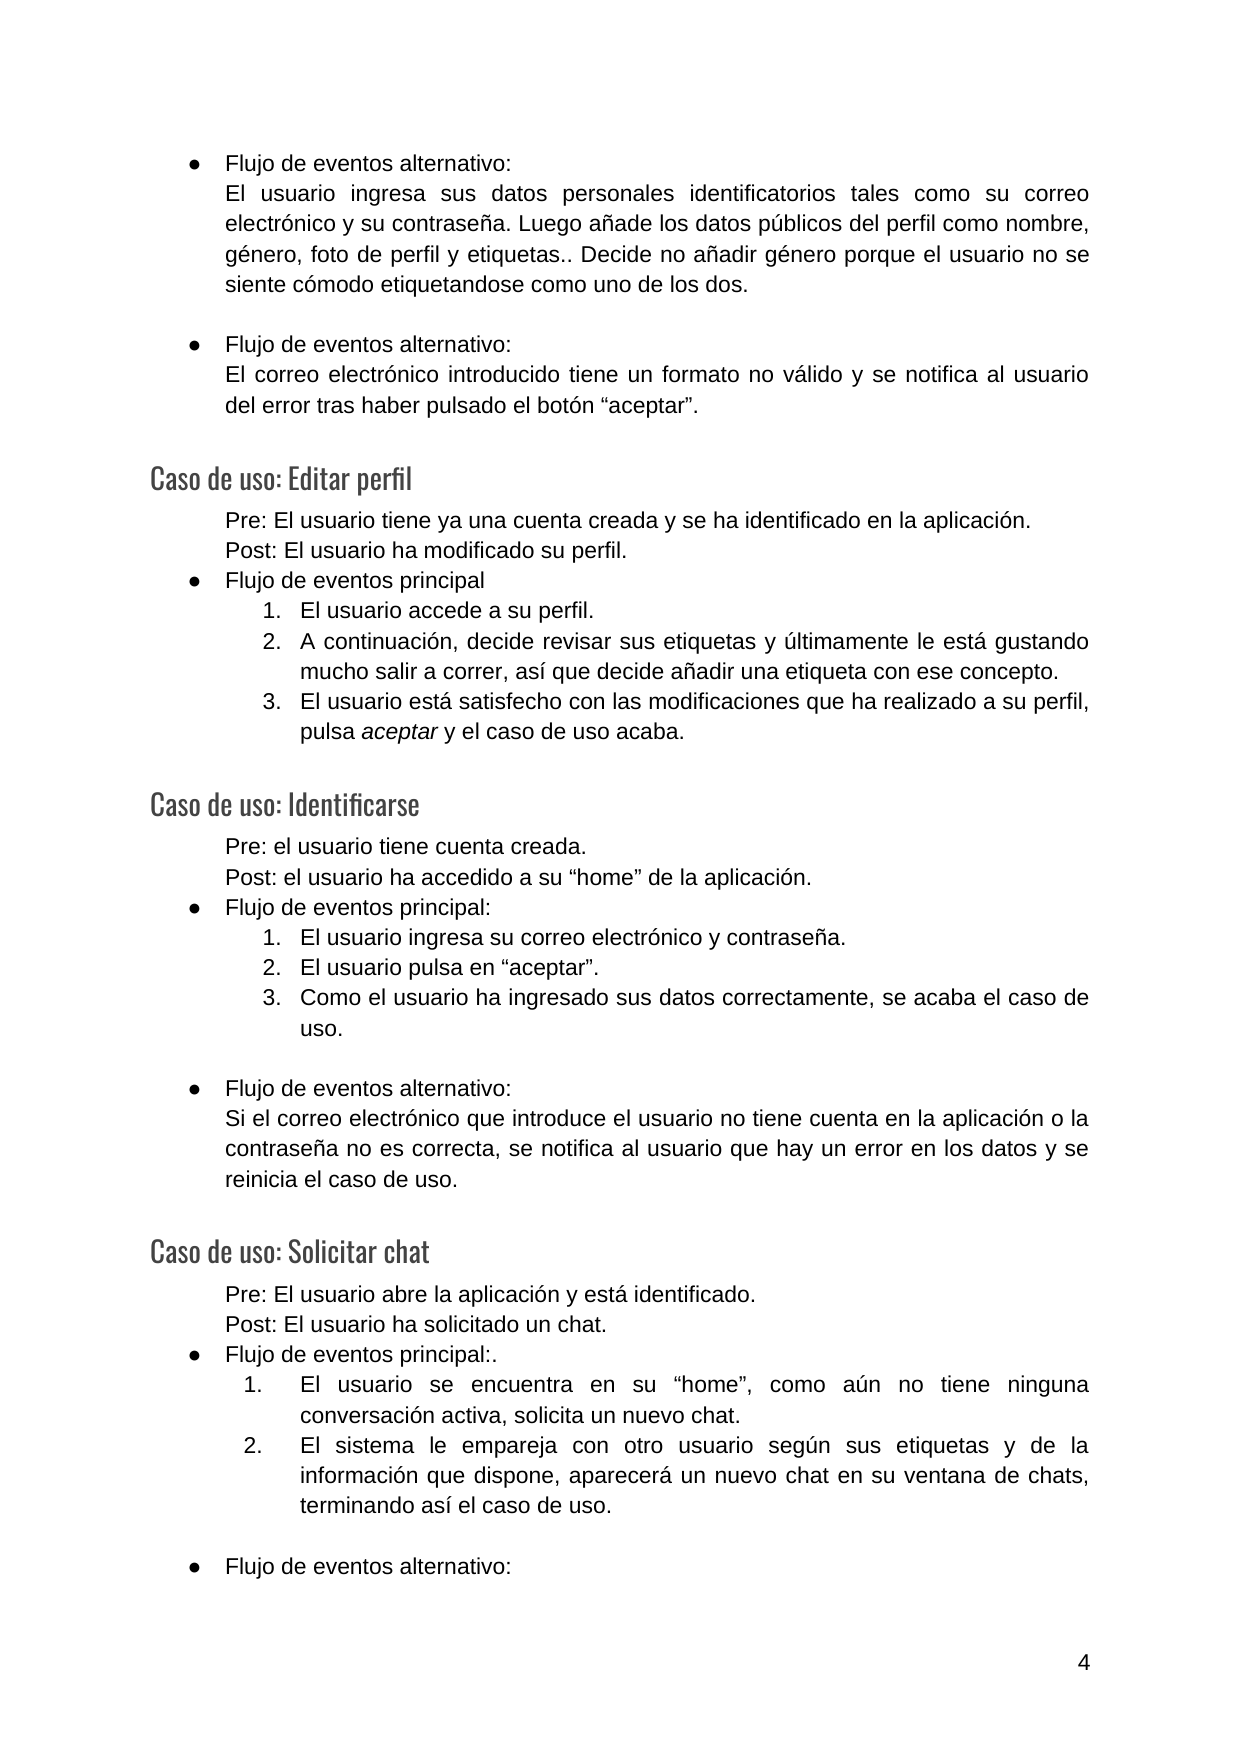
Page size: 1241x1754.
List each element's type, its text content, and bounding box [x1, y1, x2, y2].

list El sistema le empareja con otro usuario según sus etiquetas y de la información que dispone, aparecerá un nuevo chat en su ventana de chats, terminando así el caso de uso. [262, 1432, 1090, 1518]
list Flujo de eventos alternativo: [187, 150, 1090, 176]
text Post: el usuario ha accedido a su “home” de la aplicación. [150, 863, 1090, 890]
text Pre: El usuario abre la aplicación y está identificado. [150, 1281, 1090, 1307]
list El usuario está satisfecho con las modificaciones que ha realizado a su perfil, pulsa aceptar y el caso de uso acaba. [262, 688, 1090, 744]
list Flujo de eventos alternativo: [187, 1075, 1090, 1101]
list Flujo de eventos alternativo: [187, 1553, 1090, 1579]
list El usuario pulsa en “aceptar”. [262, 954, 1090, 981]
text Pre: El usuario tiene ya una cuenta creada y se ha identificado en la aplicación. [150, 507, 1090, 533]
subtitle Caso de uso: Editar perfil [150, 455, 1090, 498]
text Post: El usuario ha solicitado un chat. [150, 1311, 1090, 1337]
list Flujo de eventos principal: [187, 894, 1090, 920]
subtitle Caso de uso: Solicitar chat [150, 1229, 1090, 1272]
text El usuario ingresa sus datos personales identificatorios tales como su correo electrónico y su contraseña. Luego añade los datos públicos del perfil como nombre, género, foto de perfil y etiquetas.. Decide no añadir género porque el usuario no se siente cómodo etiquetandose como uno de los dos. [225, 180, 1090, 297]
subtitle Caso de uso: Identificarse [150, 782, 1090, 825]
list El usuario accede a su perfil. [262, 597, 1090, 624]
list Como el usuario ha ingresado sus datos correctamente, se acaba el caso de uso. [262, 984, 1090, 1041]
text Si el correo electrónico que introduce el usuario no tiene cuenta en la aplicación o la contraseña no es correcta, se notifica al usuario que hay un error en los datos y se reinicia el caso de uso. [225, 1105, 1090, 1192]
list Flujo de eventos principal [187, 567, 1090, 593]
text El correo electrónico introducido tiene un formato no válido y se notifica al usuario del error tras haber pulsado el botón “aceptar”. [225, 361, 1090, 418]
list Flujo de eventos alternativo: [187, 331, 1090, 358]
text Post: El usuario ha modificado su perfil. [150, 537, 1090, 563]
list El usuario se encuentra en su “home”, como aún no tiene ninguna conversación activa, solicita un nuevo chat. [262, 1371, 1090, 1428]
text Pre: el usuario tiene cuenta creada. [150, 833, 1090, 860]
list Flujo de eventos principal:. [187, 1341, 1090, 1367]
list El usuario ingresa su correo electrónico y contraseña. [262, 924, 1090, 950]
list A continuación, decide revisar sus etiquetas y últimamente le está gustando mucho salir a correr, así que decide añadir una etiqueta con ese concepto. [262, 628, 1090, 684]
